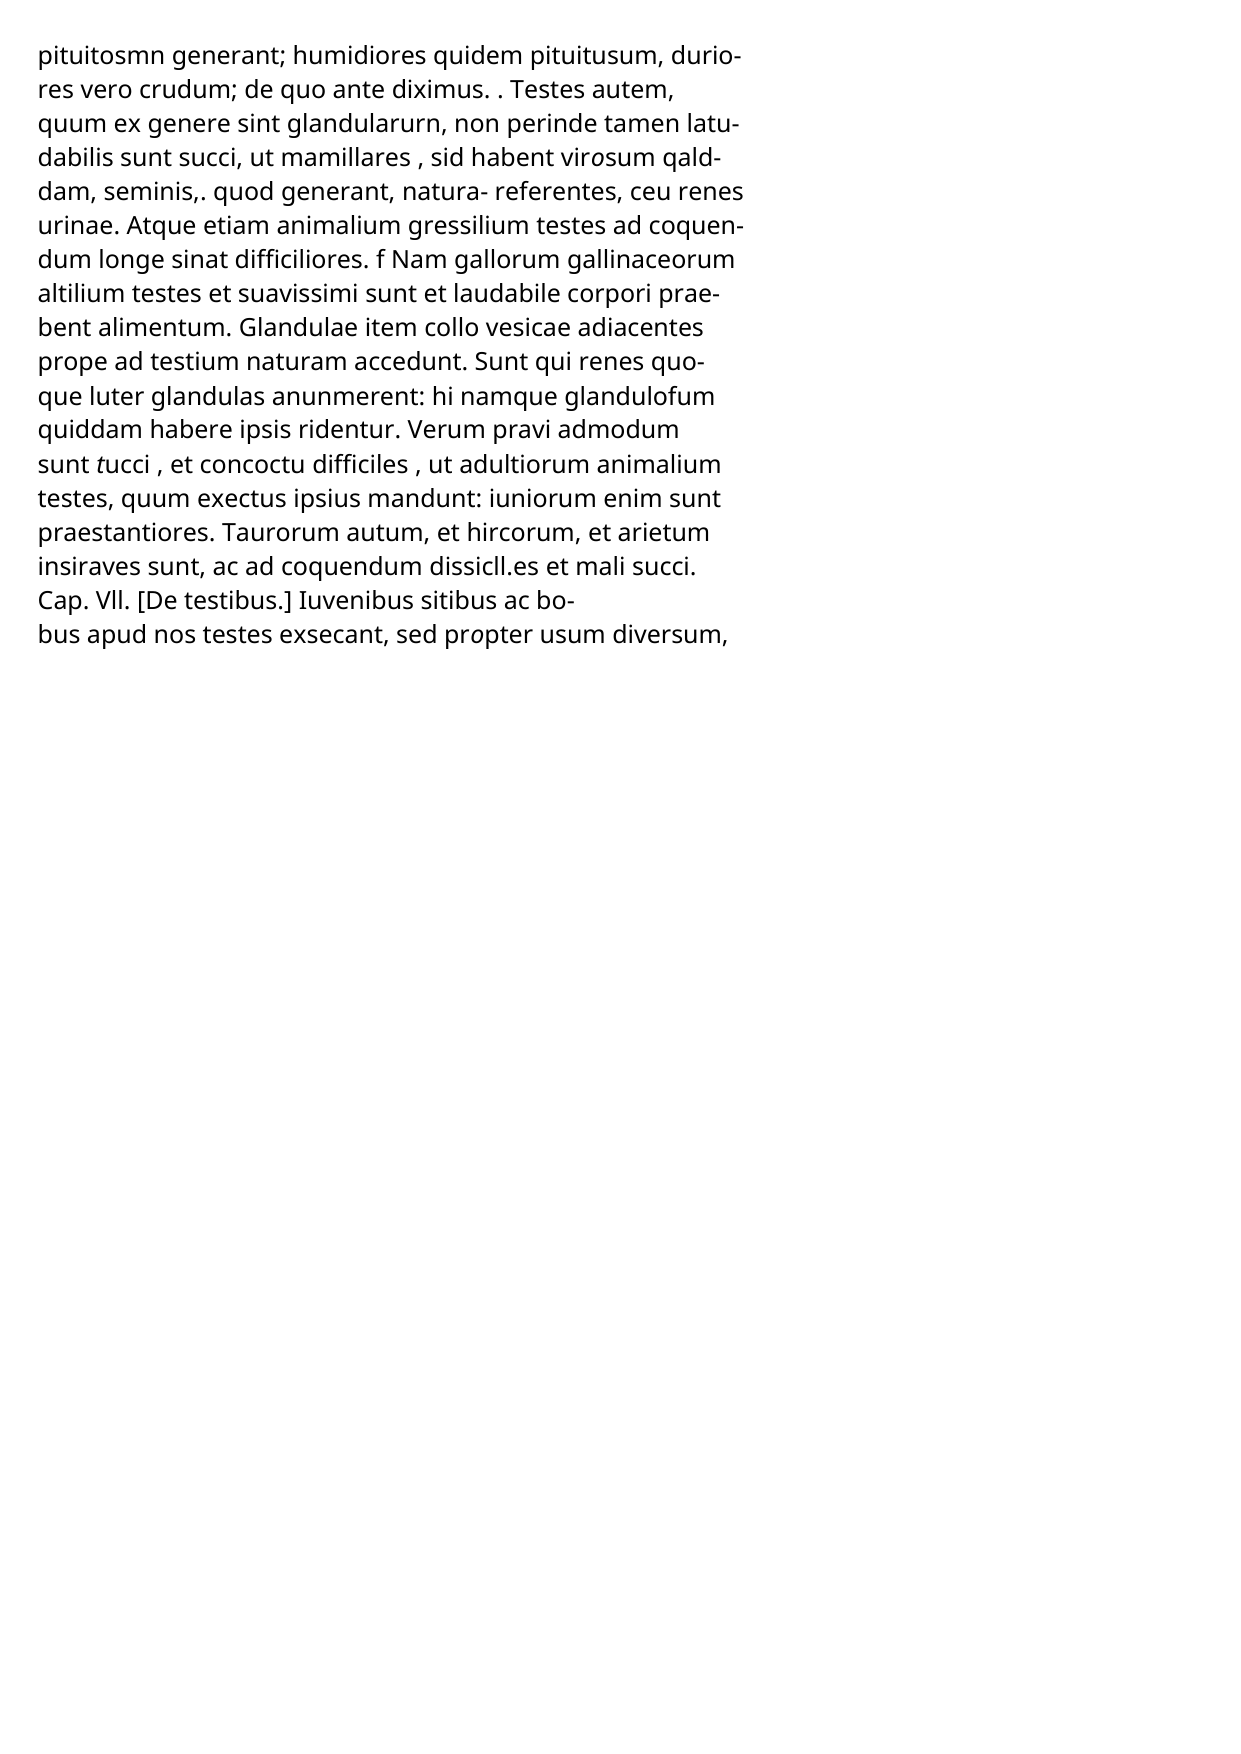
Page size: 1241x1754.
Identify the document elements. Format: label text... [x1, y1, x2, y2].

text Cap. Vll. [De testibus.] Iuvenibus sitibus ac bo- bus apud nos testes exsecant, sed propter usum diversum, [37, 582, 1203, 651]
text pituitosmn generant; humidiores quidem pituitusum, durio- res vero crudum; de quo ante diximus. . Testes autem, quum ex genere sint glandularurn, non perinde tamen latu- dabilis sunt succi, ut mamillares , sid habent virosum qald- dam, seminis,. quod generant, natura- referentes, ceu renes urinae. Atque etiam animalium gressilium testes ad coquen- dum longe sinat difficiliores. f Nam gallorum gallinaceorum altilium testes et suavissimi sunt et laudabile corpori prae- bent alimentum. Glandulae item collo vesicae adiacentes prope ad testium naturam accedunt. Sunt qui renes quo- que luter glandulas anunmerent: hi namque glandulofum quiddam habere ipsis ridentur. Verum pravi admodum sunt tucci , et concoctu difficiles , ut adultiorum animalium testes, quum exectus ipsius mandunt: iuniorum enim sunt praestantiores. Taurorum autum, et hircorum, et arietum insiraves sunt, ac ad coquendum dissicll.es et mali succi. [37, 37, 1203, 582]
